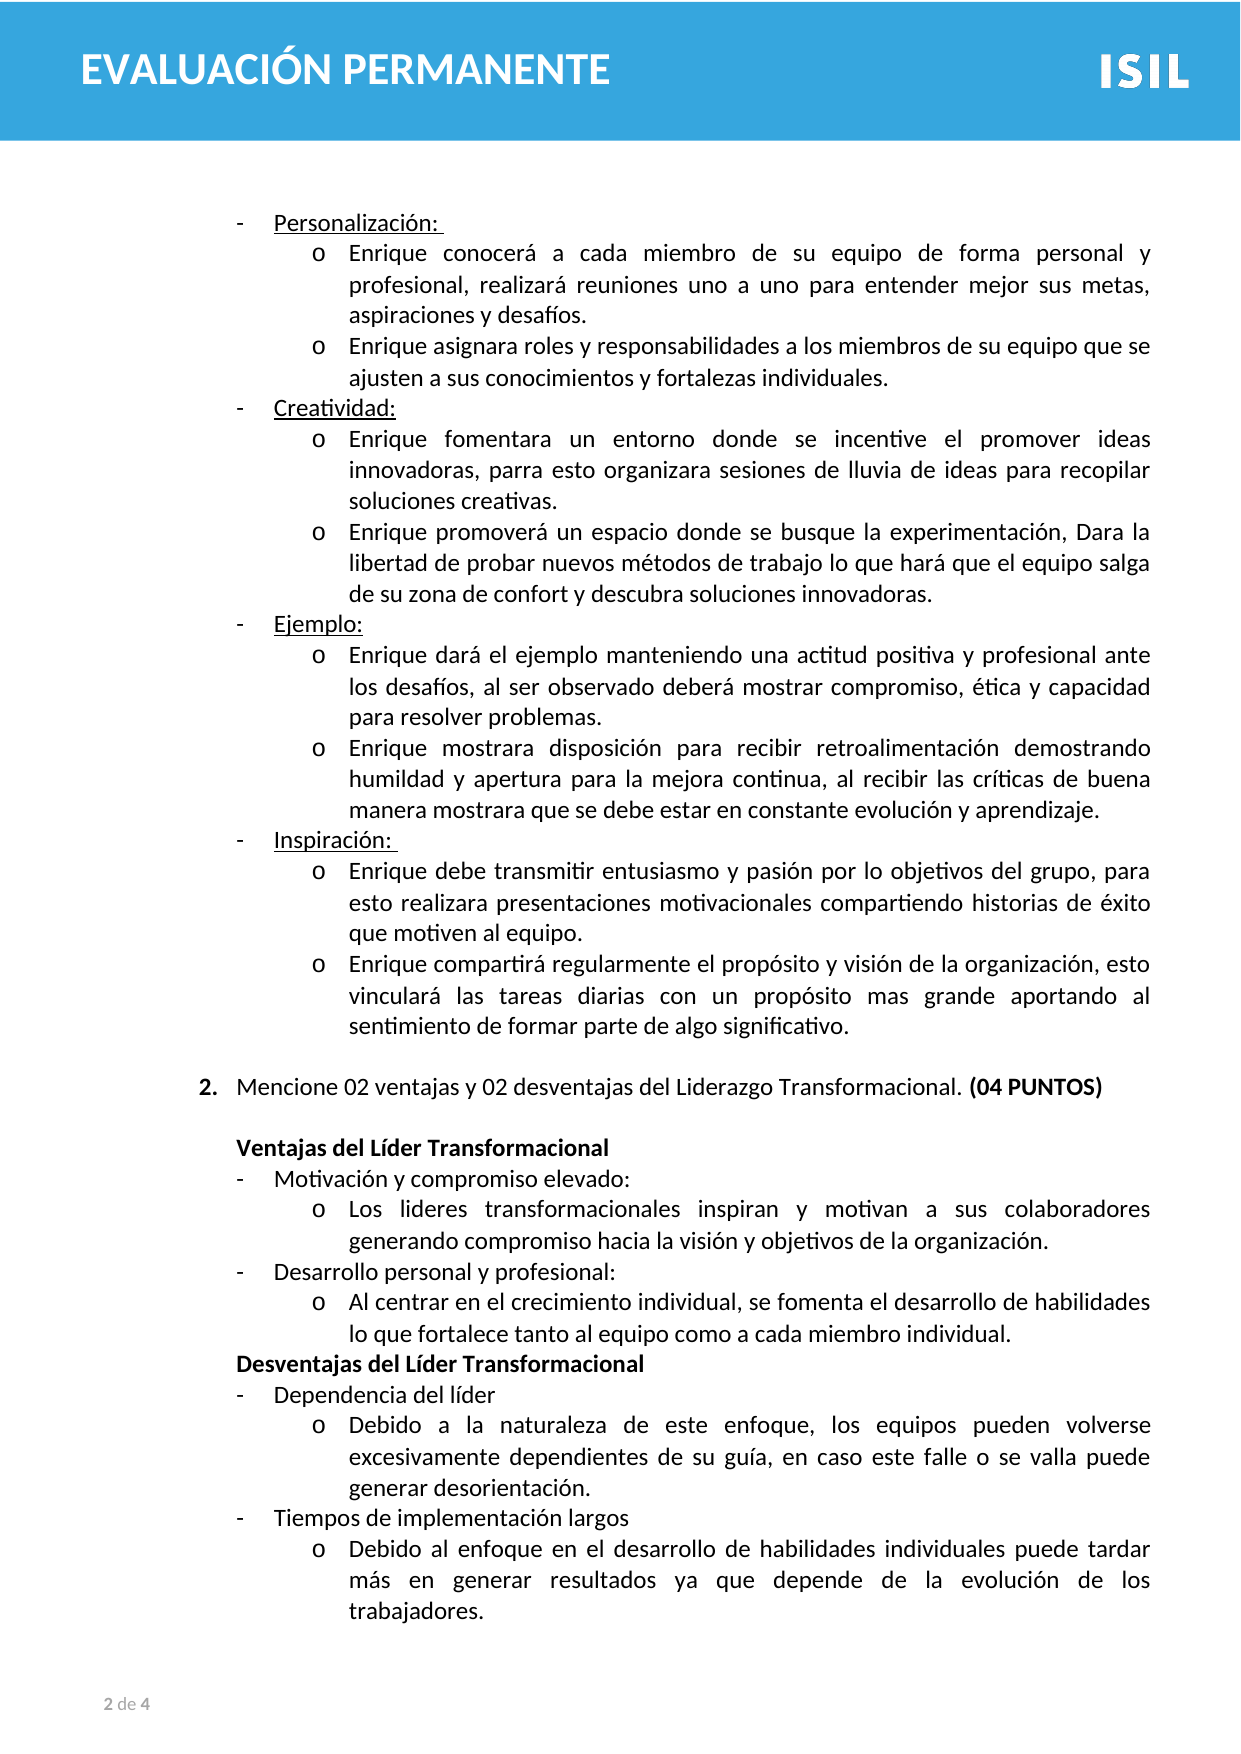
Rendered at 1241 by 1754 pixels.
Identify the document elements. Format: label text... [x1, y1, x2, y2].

list Ejemplo: [236, 608, 1152, 639]
list Ventajas del Líder Transformacional [236, 1132, 1152, 1163]
list Personalización: [236, 207, 1152, 237]
list Dependencia del líder [236, 1379, 1152, 1409]
list Enrique compartirá regularmente el propósito y visión de la organización, esto vinculará las tareas diarias con un propósito mas grande aportando al sentimiento de formar parte de algo significativo. [311, 948, 1152, 1041]
list Tiempos de implementación largos [236, 1502, 1152, 1533]
list Inspiración: [236, 825, 1152, 855]
list Al centrar en el crecimiento individual, se fomenta el desarrollo de habilidades lo que fortalece tanto al equipo como a cada miembro individual. [311, 1286, 1152, 1348]
picture [1081, 21, 1209, 121]
list Motivación y compromiso elevado: [236, 1163, 1152, 1193]
list Enrique mostrara disposición para recibir retroalimentación demostrando humildad y apertura para la mejora continua, al recibir las críticas de buena manera mostrara que se debe estar en constante evolución y aprendizaje. [311, 732, 1152, 825]
list Los lideres transformacionales inspiran y motivan a sus colaboradores generando compromiso hacia la visión y objetivos de la organización. [311, 1193, 1152, 1256]
list Mencione 02 ventajas y 02 desventajas del Liderazgo Transformacional. (04 PUNTOS) [199, 1071, 1152, 1102]
list Enrique promoverá un espacio donde se busque la experimentación, Dara la libertad de probar nuevos métodos de trabajo lo que hará que el equipo salga de su zona de confort y descubra soluciones innovadoras. [311, 516, 1152, 608]
list Enrique dará el ejemplo manteniendo una actitud positiva y profesional ante los desafíos, al ser observado deberá mostrar compromiso, ética y capacidad para resolver problemas. [311, 639, 1152, 732]
list Enrique debe transmitir entusiasmo y pasión por lo objetivos del grupo, para esto realizara presentaciones motivacionales compartiendo historias de éxito que motiven al equipo. [311, 855, 1152, 948]
list Creatividad: [236, 392, 1152, 423]
list Desventajas del Líder Transformacional [236, 1348, 1152, 1379]
list Enrique conocerá a cada miembro de su equipo de forma personal y profesional, realizará reuniones uno a uno para entender mejor sus metas, aspiraciones y desafíos. [311, 237, 1152, 330]
list Enrique asignara roles y responsabilidades a los miembros de su equipo que se ajusten a sus conocimientos y fortalezas individuales. [311, 330, 1152, 392]
list Desarrollo personal y profesional: [236, 1256, 1152, 1286]
list Enrique fomentara un entorno donde se incentive el promover ideas innovadoras, parra esto organizara sesiones de lluvia de ideas para recopilar soluciones creativas. [311, 423, 1152, 516]
list Debido a la naturaleza de este enfoque, los equipos pueden volverse excesivamente dependientes de su guía, en caso este falle o se valla puede generar desorientación. [311, 1409, 1152, 1502]
list Debido al enfoque en el desarrollo de habilidades individuales puede tardar más en generar resultados ya que depende de la evolución de los trabajadores. [311, 1533, 1152, 1626]
